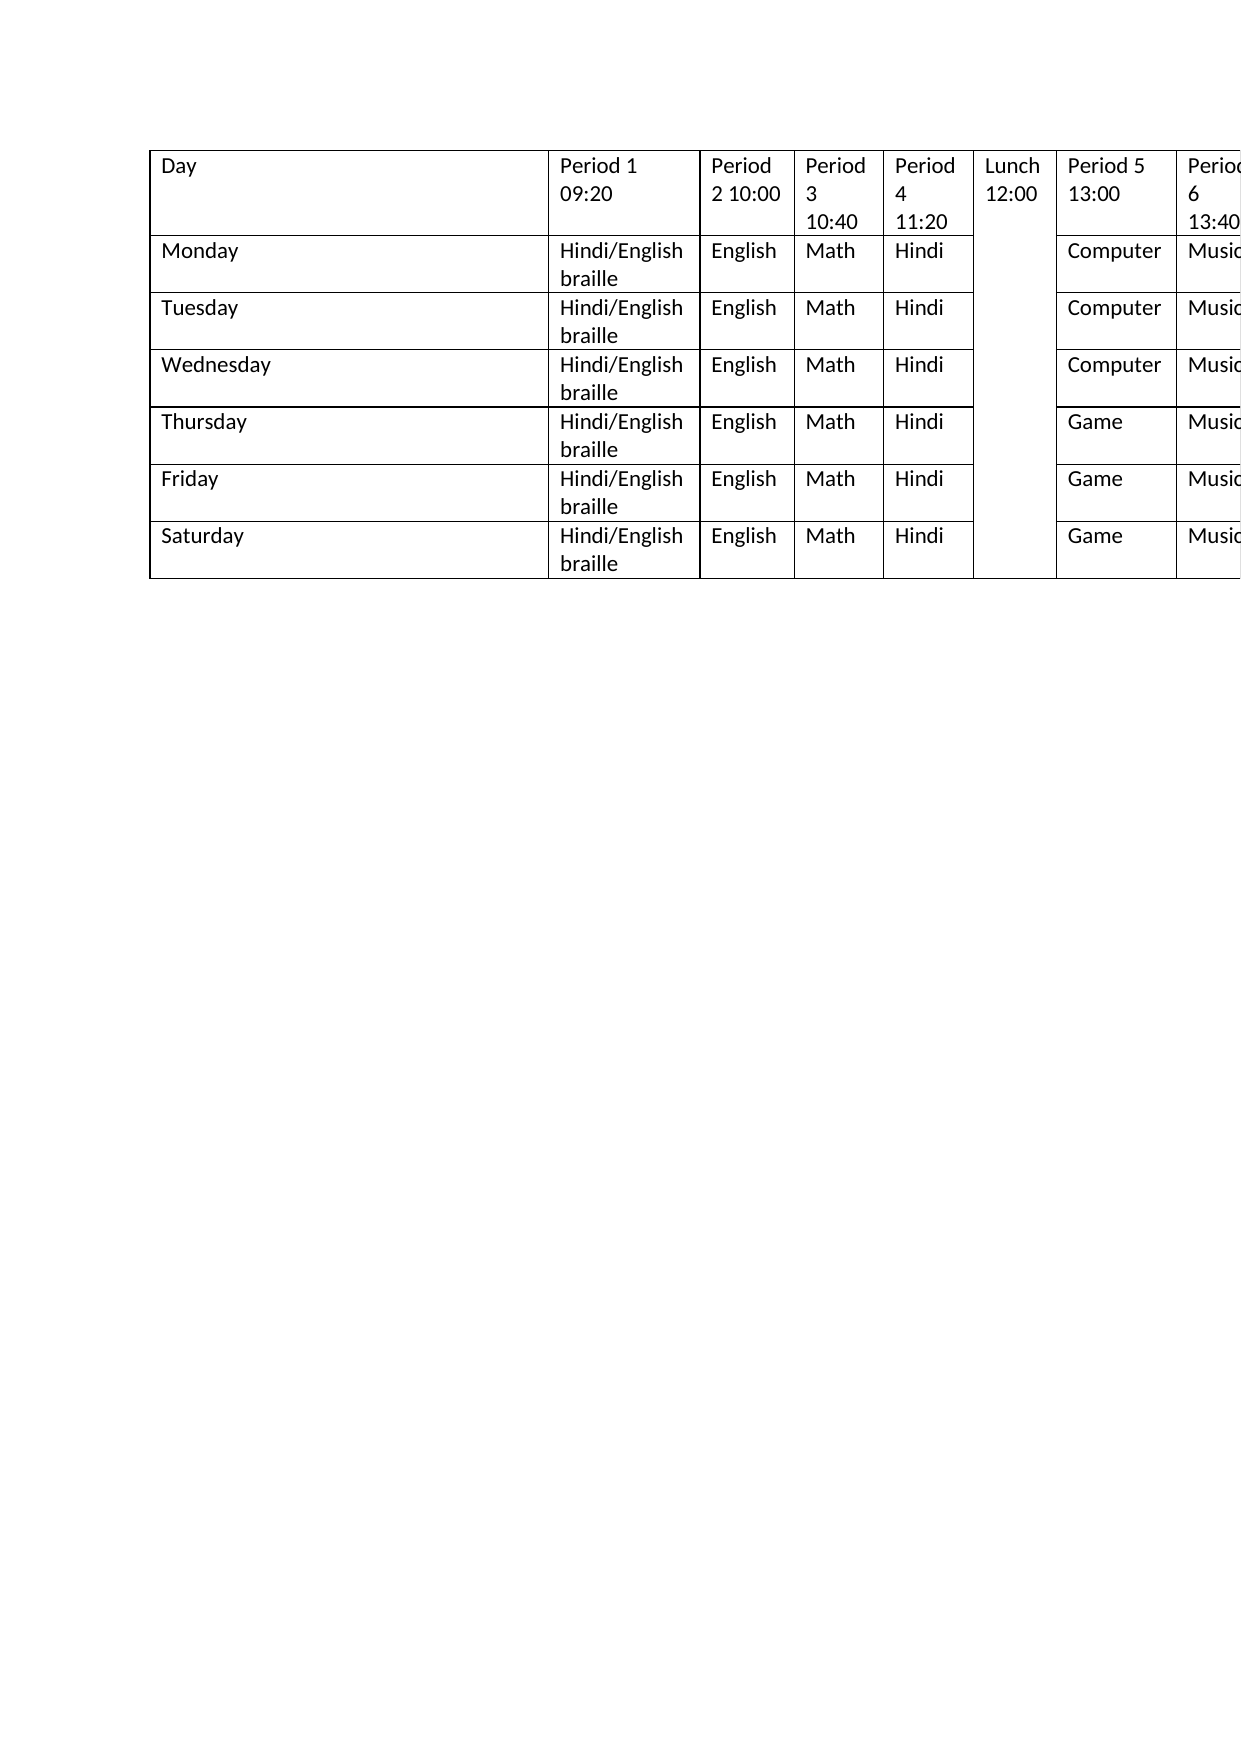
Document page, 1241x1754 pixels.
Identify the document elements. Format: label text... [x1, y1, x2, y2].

table_cell Hindi/English braille [549, 465, 699, 521]
table_cell Music [1177, 522, 1240, 578]
table_cell Math [795, 465, 883, 521]
table_cell Hindi/English braille [549, 293, 699, 349]
table_cell Math [795, 236, 883, 292]
table_cell English [701, 293, 794, 349]
table_header Day [151, 151, 548, 235]
table_cell English [701, 522, 794, 578]
table_cell Monday [151, 236, 548, 292]
table_header Period 2 10:00 [701, 151, 794, 235]
table_cell Hindi/English braille [549, 350, 699, 406]
table_cell Computer [1057, 293, 1176, 349]
table_cell Hindi/English braille [549, 236, 699, 292]
table_cell Thursday [151, 408, 548, 463]
table_cell Hindi [884, 522, 973, 578]
table_cell Hindi [884, 293, 973, 349]
table_cell English [701, 350, 794, 406]
table_cell Hindi [884, 350, 973, 406]
table_header Lunch 12:00 [974, 151, 1056, 578]
table_cell Hindi [884, 408, 973, 463]
table_cell Tuesday [151, 293, 548, 349]
table_cell Game [1057, 522, 1176, 578]
table_cell Math [795, 293, 883, 349]
table_cell English [701, 408, 794, 463]
table_cell Friday [151, 465, 548, 521]
table_cell English [701, 465, 794, 521]
table_cell Hindi [884, 236, 973, 292]
table_cell Wednesday [151, 350, 548, 406]
table_cell Music [1177, 236, 1240, 292]
table_header Period 1 09:20 [549, 151, 699, 235]
table_cell Game [1057, 465, 1176, 521]
table_cell Math [795, 350, 883, 406]
table_header Period 6 13:40 [1177, 151, 1240, 235]
table_header Period 3 10:40 [795, 151, 883, 235]
table_cell Music [1177, 293, 1240, 349]
table_cell Saturday [151, 522, 548, 578]
table_cell Music [1177, 350, 1240, 406]
table_header Period 5 13:00 [1057, 151, 1176, 235]
table_cell Game [1057, 408, 1176, 463]
table_cell Math [795, 408, 883, 463]
table_cell Hindi/English braille [549, 408, 699, 463]
table_cell Music [1177, 465, 1240, 521]
table_cell Hindi [884, 465, 973, 521]
table_cell Computer [1057, 350, 1176, 406]
table_cell English [701, 236, 794, 292]
table_cell Math [795, 522, 883, 578]
table_cell Music [1177, 408, 1240, 463]
table_header Period 4 11:20 [884, 151, 973, 235]
table_cell Computer [1057, 236, 1176, 292]
table_cell Hindi/English braille [549, 522, 699, 578]
